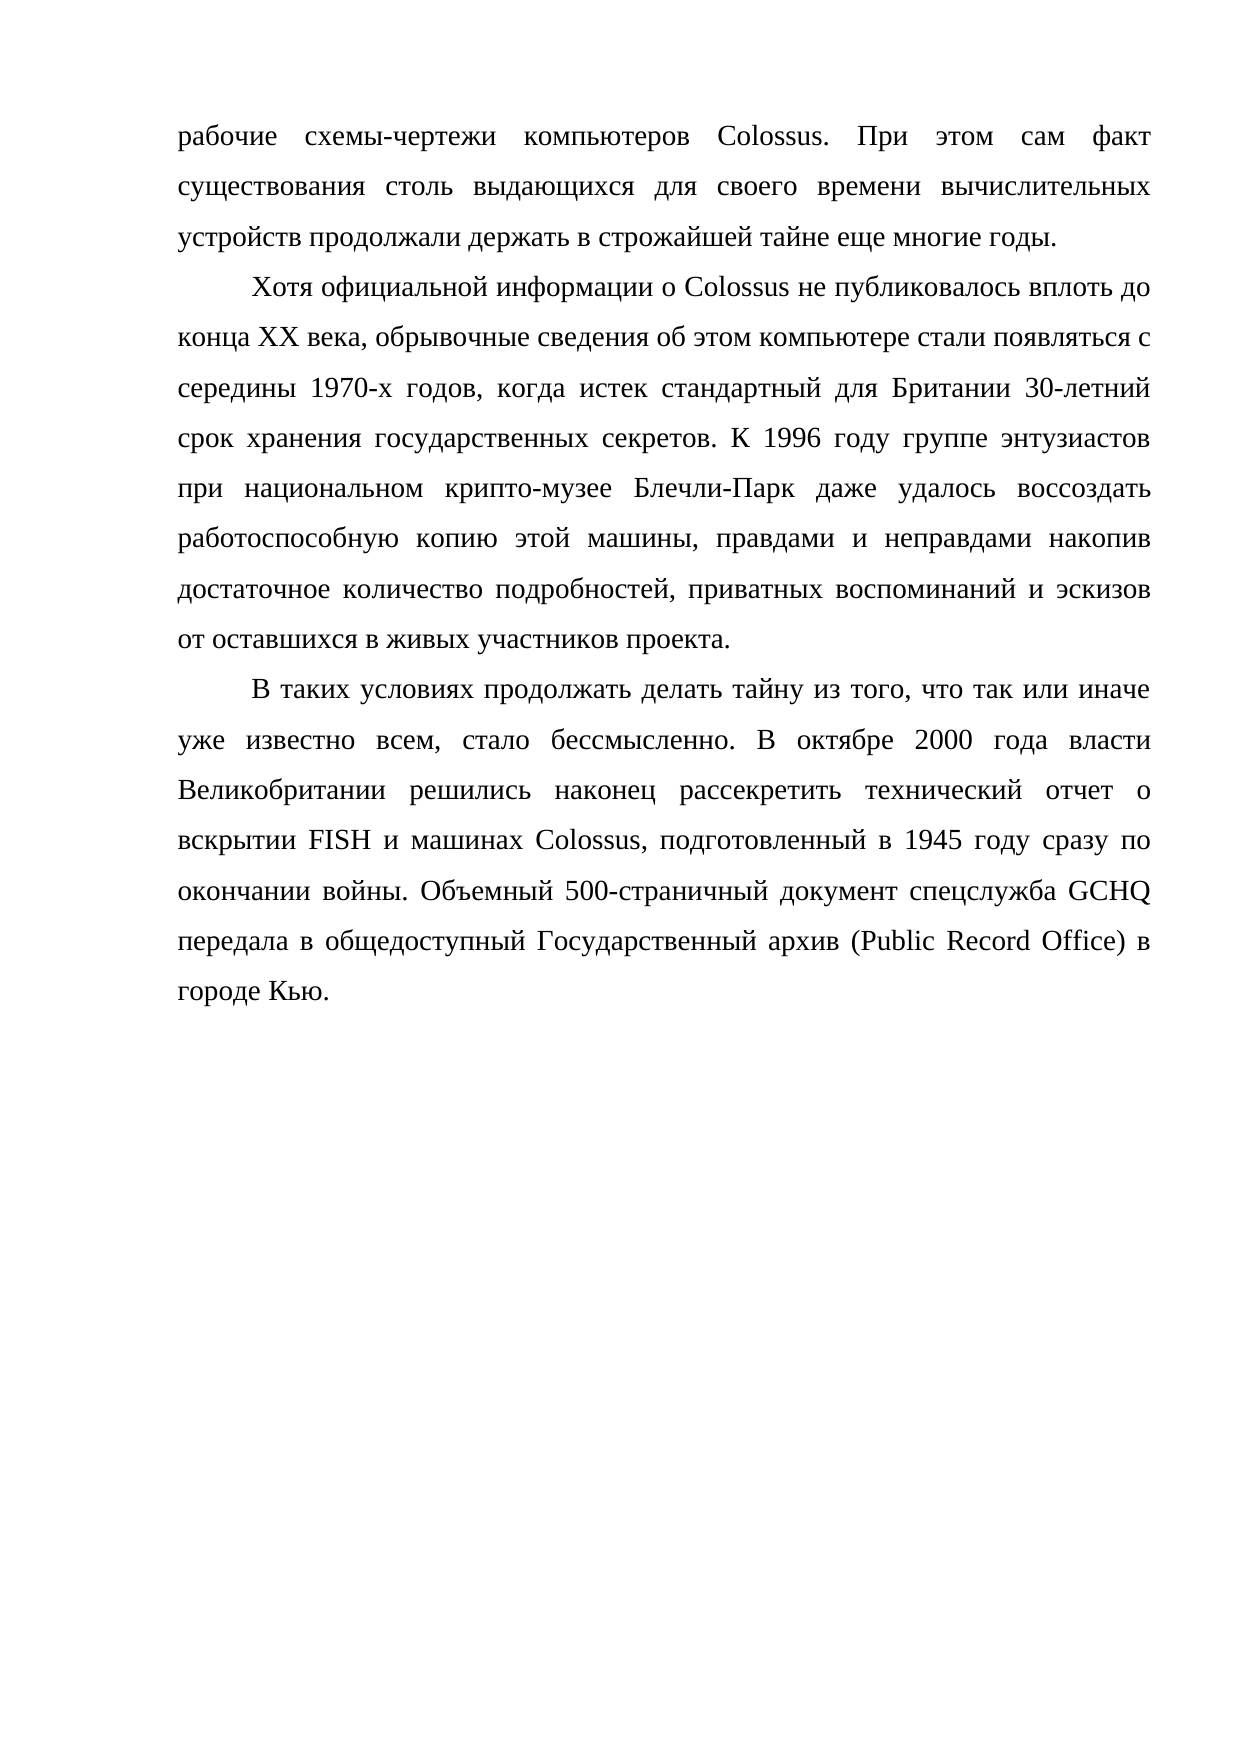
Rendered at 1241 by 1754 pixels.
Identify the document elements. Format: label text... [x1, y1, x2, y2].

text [177, 118, 1152, 252]
text В таких условиях продолжать делать тайну из того, что так или иначе уже известно всем, стало бессмысленно. В октябре 2000 года власти Великобритании решились наконец рассекретить технический отчет о вскрытии FISH и машинах Colossus, подготовленный в 1945 году сразу по окончании войны. Объемный 500-страничный документ спецслужба GCHQ передала в общедоступный Государственный архив (Public Record Office) в городе Кью. [177, 672, 1152, 1007]
text Хотя официальной информации о Colossus не публиковалось вплоть до конца XX века, обрывочные сведения об этом компьютере стали появляться с середины 1970-х годов, когда истек стандартный для Британии 30-летний срок хранения государственных секретов. К 1996 году группе энтузиастов при национальном крипто-музее Блечли-Парк даже удалось воссоздать работоспособную копию этой машины, правдами и неправдами накопив достаточное количество подробностей, приватных воспоминаний и эскизов от оставшихся в живых участников проекта. [177, 269, 1152, 655]
